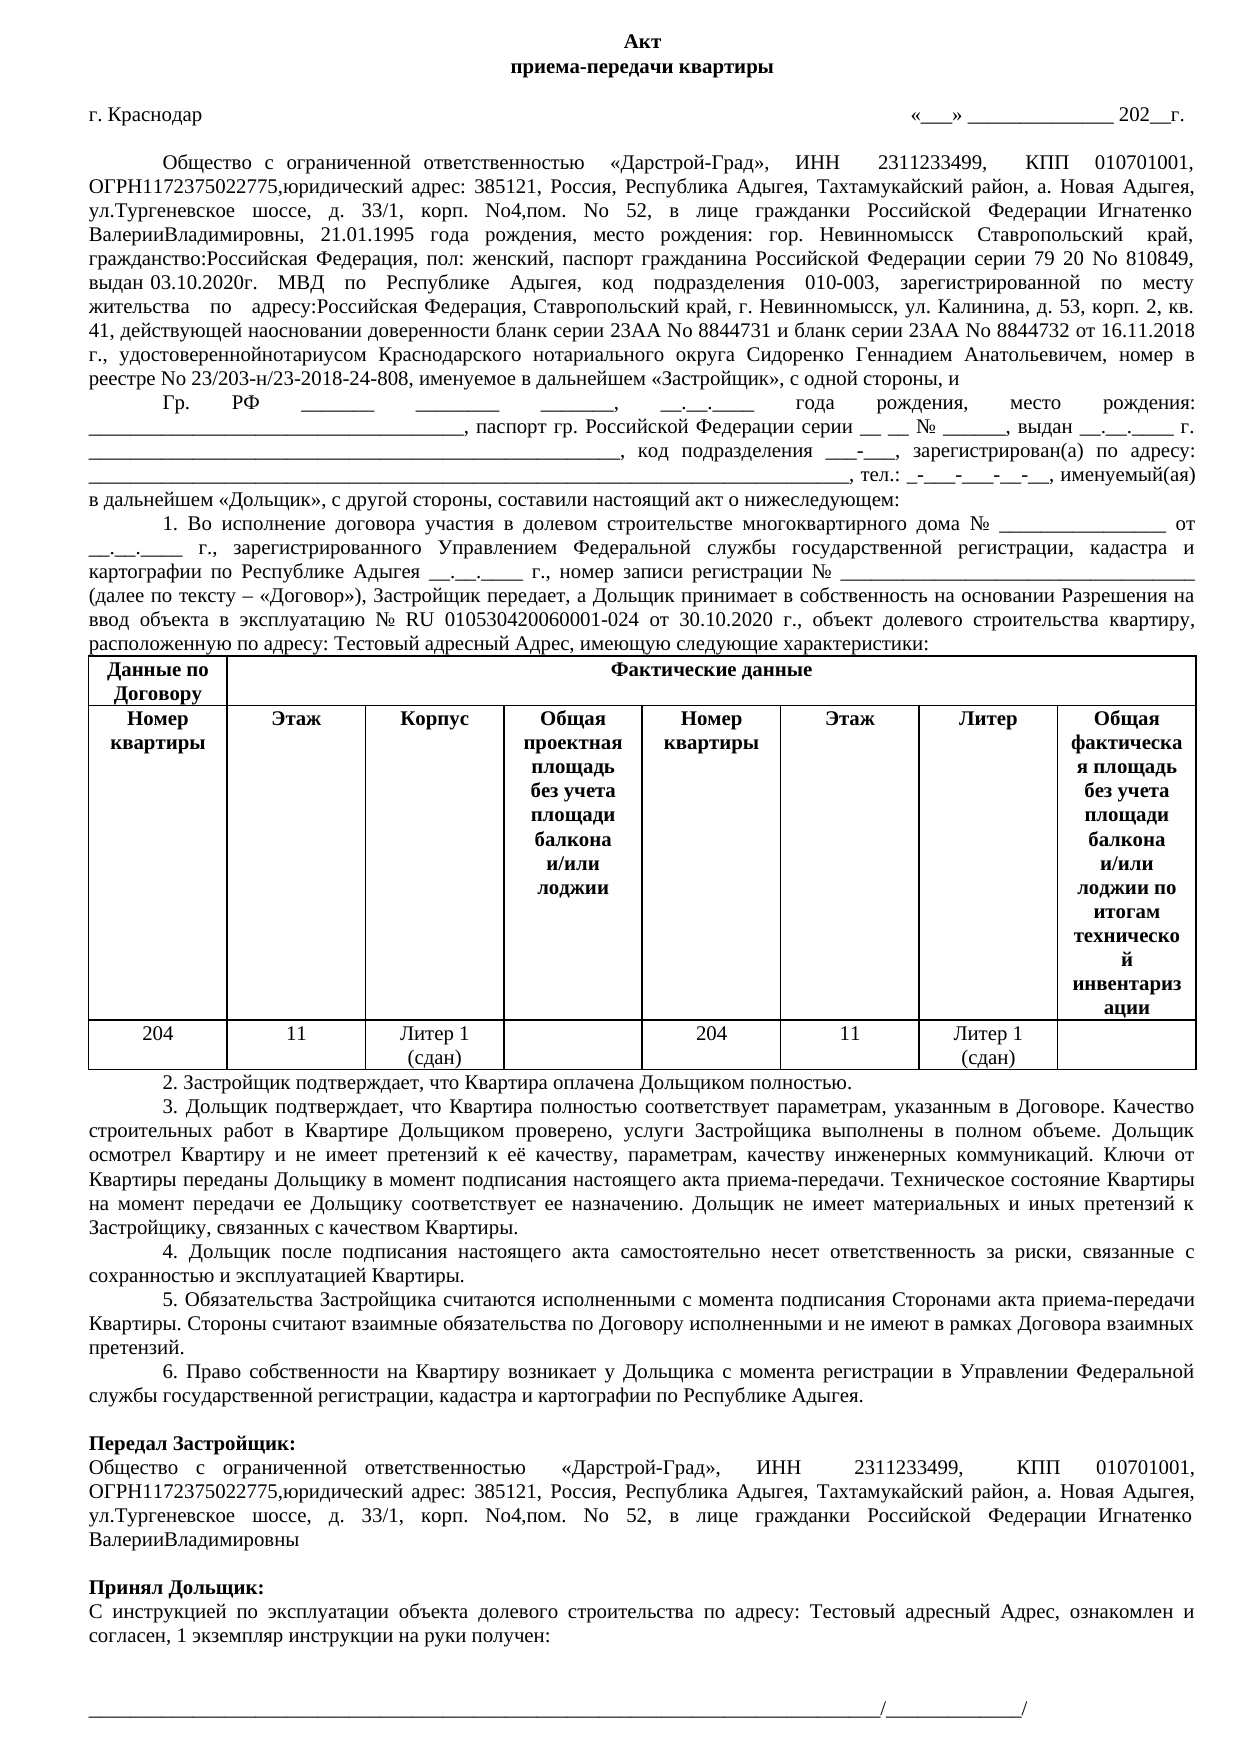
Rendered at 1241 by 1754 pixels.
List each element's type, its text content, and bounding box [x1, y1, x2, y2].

table_cell Общая проектная площадь без учета площади балкона и/или лоджии [505, 706, 641, 1019]
text 6. Право собственности на Квартиру возникает у Дольщика с момента регистрации в Управлении Федеральной службы государственной регистрации, кадастра и картографии по Республике Адыгея. [88, 1359, 1196, 1407]
text Передал Застройщик: [88, 1431, 1196, 1455]
text 3. Дольщик подтверждает, что Квартира полностью соответствует параметрам, указанным в Договоре. Качество строительных работ в Квартире Дольщиком проверено, услуги Застройщика выполнены в полном объеме. Дольщик осмотрел Квартиру и не имеет претензий к её качеству, параметрам, качеству инженерных коммуникаций. Ключи от Квартиры переданы Дольщику в момент подписания настоящего акта приема-передачи. Техническое состояние Квартиры на момент передачи ее Дольщику соответствует ее назначению. Дольщик не имеет материальных и иных претензий к Застройщику, связанных с качеством Квартиры. [88, 1094, 1196, 1239]
table_cell Этаж [228, 706, 365, 1019]
text 1. Во исполнение договора участия в долевом строительстве многоквартирного дома № ________________ от __.__.____ г., зарегистрированного Управлением Федеральной службы государственной регистрации, кадастра и картографии по Республике Адыгея __.__.____ г., номер записи регистрации № __________________________________ (далее по тексту – «Договор»), Застройщик передает, а Дольщик принимает в собственность на основании Разрешения на ввод объекта в эксплуатацию № RU 010530420060001-024 от 30.10.2020 г., объект долевого строительства квартиру, расположенную по адресу: Тестовый адресный Адрес, имеющую следующие характеристики: [88, 511, 1196, 655]
table_cell 11 [781, 1021, 918, 1069]
table_cell Общая фактическая площадь без учета площади балкона и/или лоджии по итогам технической инвентаризации [1058, 706, 1195, 1019]
text Общество с ограниченной ответственностью «Дарстрой-Град», ИНН 2311233499, КПП 010701001, ОГРН1172375022775,юридический адрес: 385121, Россия, Республика Адыгея, Тахтамукайский район, а. Новая Адыгея, ул.Тургеневское шоссе, д. 33/1, корп. No4,пом. No 52, в лице гражданки Российской Федерации Игнатенко ВалерииВладимировны [88, 1455, 1196, 1551]
table_cell [1058, 1021, 1195, 1069]
table_cell Литер 1 (сдан) [366, 1021, 503, 1069]
table_cell Номер квартиры [89, 706, 226, 1019]
text приема-передачи квартиры [88, 53, 1196, 78]
table_cell Литер [920, 706, 1057, 1019]
text Общество с ограниченной ответственностью «Дарстрой-Град», ИНН 2311233499, КПП 010701001, ОГРН1172375022775,юридический адрес: 385121, Россия, Республика Адыгея, Тахтамукайский район, а. Новая Адыгея, ул.Тургеневское шоссе, д. 33/1, корп. No4,пом. No 52, в лице гражданки Российской Федерации Игнатенко ВалерииВладимировны, 21.01.1995 года рождения, место рождения: гор. Невинномысск Ставропольский край, гражданство:Российская Федерация, пол: женский, паспорт гражданина Российской Федерации серии 79 20 No 810849, выдан 03.10.2020г. МВД по Республике Адыгея, код подразделения 010-003, зарегистрированной по месту жительства по адресу:Российская Федерация, Ставропольский край, г. Невинномысск, ул. Калинина, д. 53, корп. 2, кв. 41, действующей наосновании доверенности бланк серии 23АА No 8844731 и бланк серии 23АА No 8844732 от 16.11.2018 г., удостовереннойнотариусом Краснодарского нотариального округа Сидоренко Геннадием Анатольевичем, номер в реестре No 23/203-н/23-2018-24-808, именуемое в дальнейшем «Застройщик», с одной стороны, и [88, 149, 1196, 390]
text ____________________________________________________________________________/_____________/ [88, 1695, 1196, 1719]
text 5. Обязательства Застройщика считаются исполненными с момента подписания Сторонами акта приема-передачи Квартиры. Стороны считают взаимные обязательства по Договору исполненными и не имеют в рамках Договора взаимных претензий. [88, 1287, 1196, 1359]
table_header Данные по Договору [89, 657, 226, 704]
table_cell 204 [643, 1021, 780, 1069]
table_cell 11 [228, 1021, 365, 1069]
table_cell Корпус [366, 706, 503, 1019]
text С инструкцией по эксплуатации объекта долевого строительства по адресу: Тестовый адресный Адрес, ознакомлен и согласен, 1 экземпляр инструкции на руки получен: [88, 1599, 1196, 1647]
table_cell 204 [89, 1021, 226, 1069]
text 4. Дольщик после подписания настоящего акта самостоятельно несет ответственность за риски, связанные с сохранностью и эксплуатацией Квартиры. [88, 1239, 1196, 1287]
table_cell [505, 1021, 641, 1069]
text г. Краснодар «___» ______________ 202__г. [88, 102, 1196, 126]
text Принял Дольщик: [88, 1575, 1196, 1599]
table_cell Номер квартиры [643, 706, 780, 1019]
text 2. Застройщик подтверждает, что Квартира оплачена Дольщиком полностью. [88, 1070, 1196, 1094]
text Гр. РФ _______ ________ _______, __.__.____ года рождения, место рождения: ____________________________________, паспорт гр. Российской Федерации серии __ __ № ______, выдан __.__.____ г. ___________________________________________________, код подразделения ___-___, зарегистрирован(а) по адресу: _________________________________________________________________________, тел.: _-___-___-__-__, именуемый(ая) в дальнейшем «Дольщик», с другой стороны, составили настоящий акт о нижеследующем: [88, 390, 1196, 511]
table_cell Этаж [781, 706, 918, 1019]
table_cell Литер 1 (сдан) [920, 1021, 1057, 1069]
table_header Фактические данные [228, 657, 1195, 704]
text Акт [88, 29, 1196, 53]
